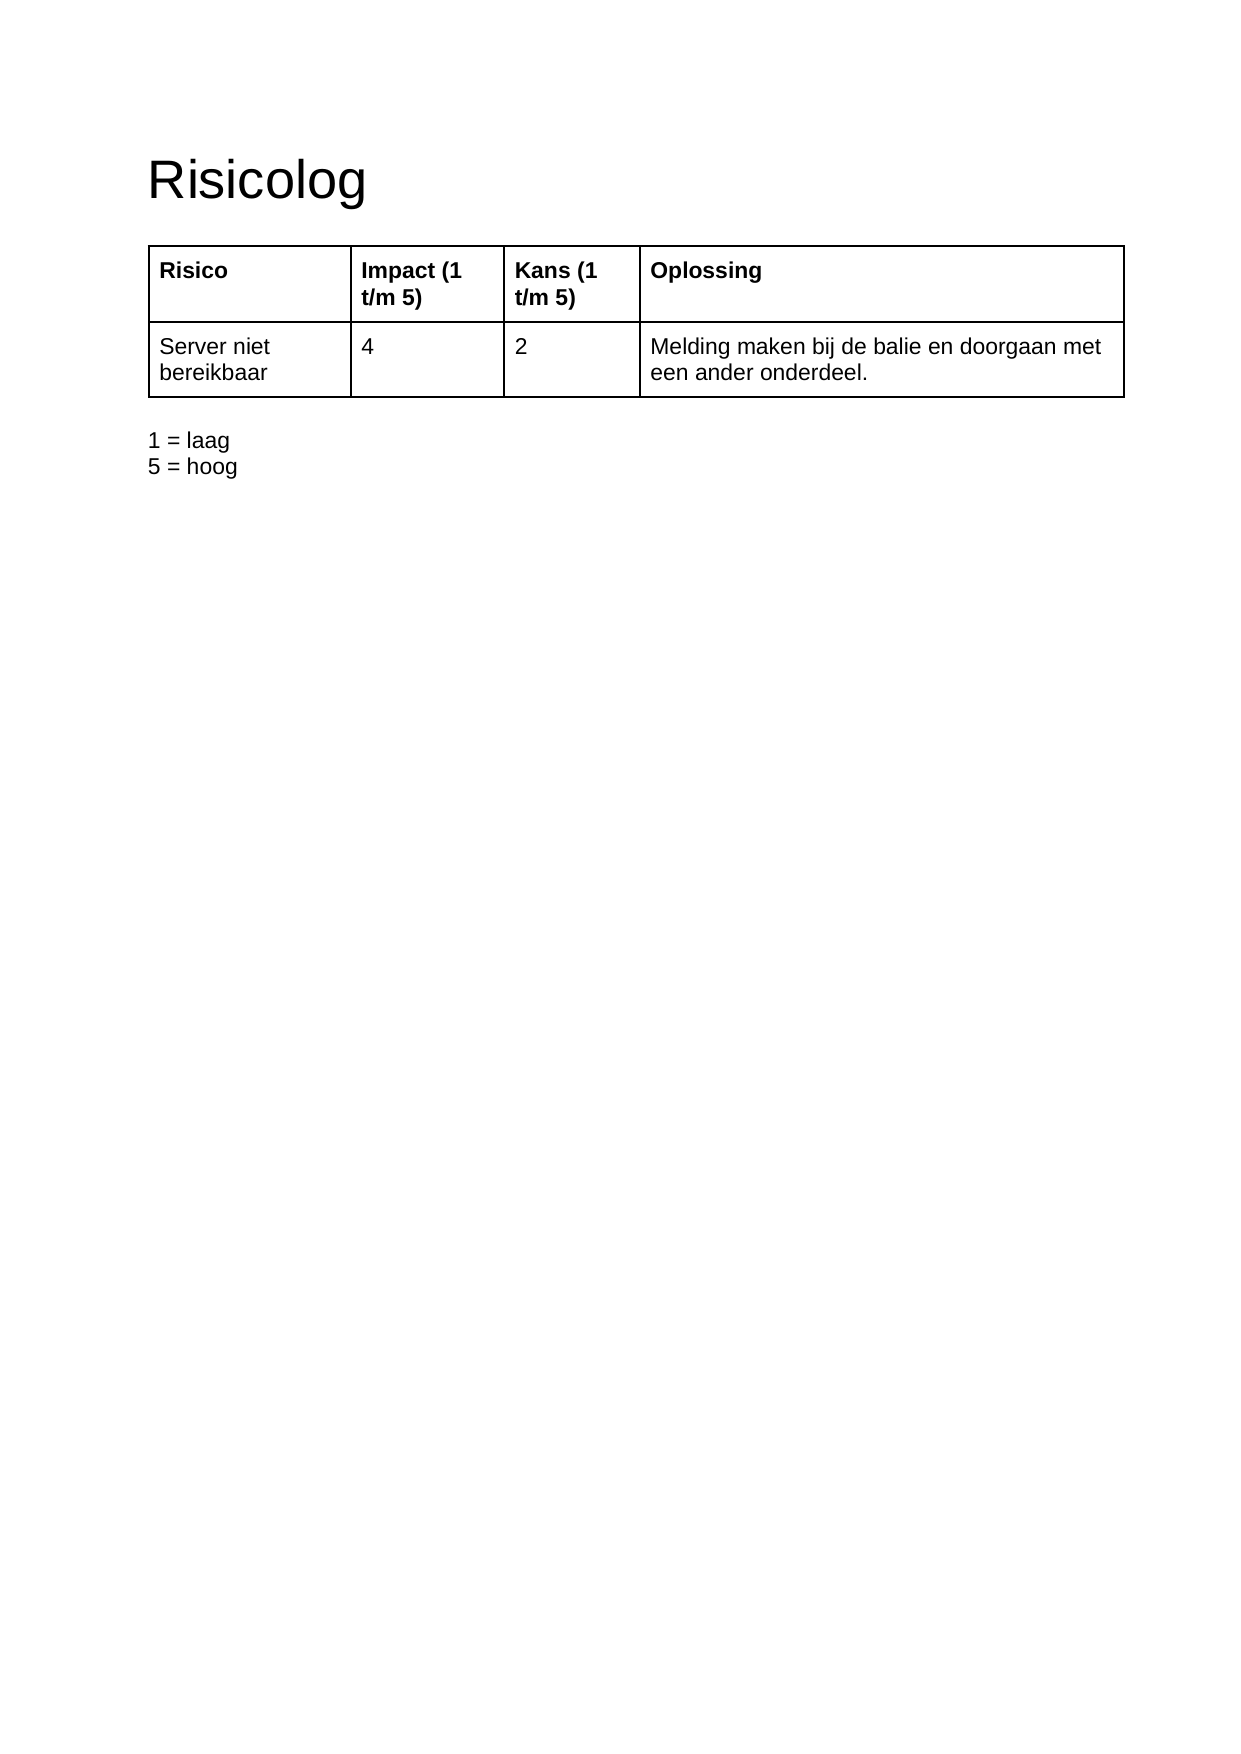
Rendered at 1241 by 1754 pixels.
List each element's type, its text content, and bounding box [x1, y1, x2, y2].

table_header Kans (1 t/m 5) [505, 247, 639, 321]
table_header Oplossing [641, 247, 1123, 321]
text 5 = hoog [148, 453, 1093, 480]
table_cell 4 [352, 323, 503, 396]
table_cell Server niet bereikbaar [150, 323, 350, 396]
table_cell 2 [505, 323, 639, 396]
table_header Risico [150, 247, 350, 321]
table_cell Melding maken bij de balie en doorgaan met een ander onderdeel. [641, 323, 1123, 396]
table_header Impact (1 t/m 5) [352, 247, 503, 321]
text 1 = laag [148, 427, 1093, 453]
text Risicolog [148, 148, 1093, 210]
